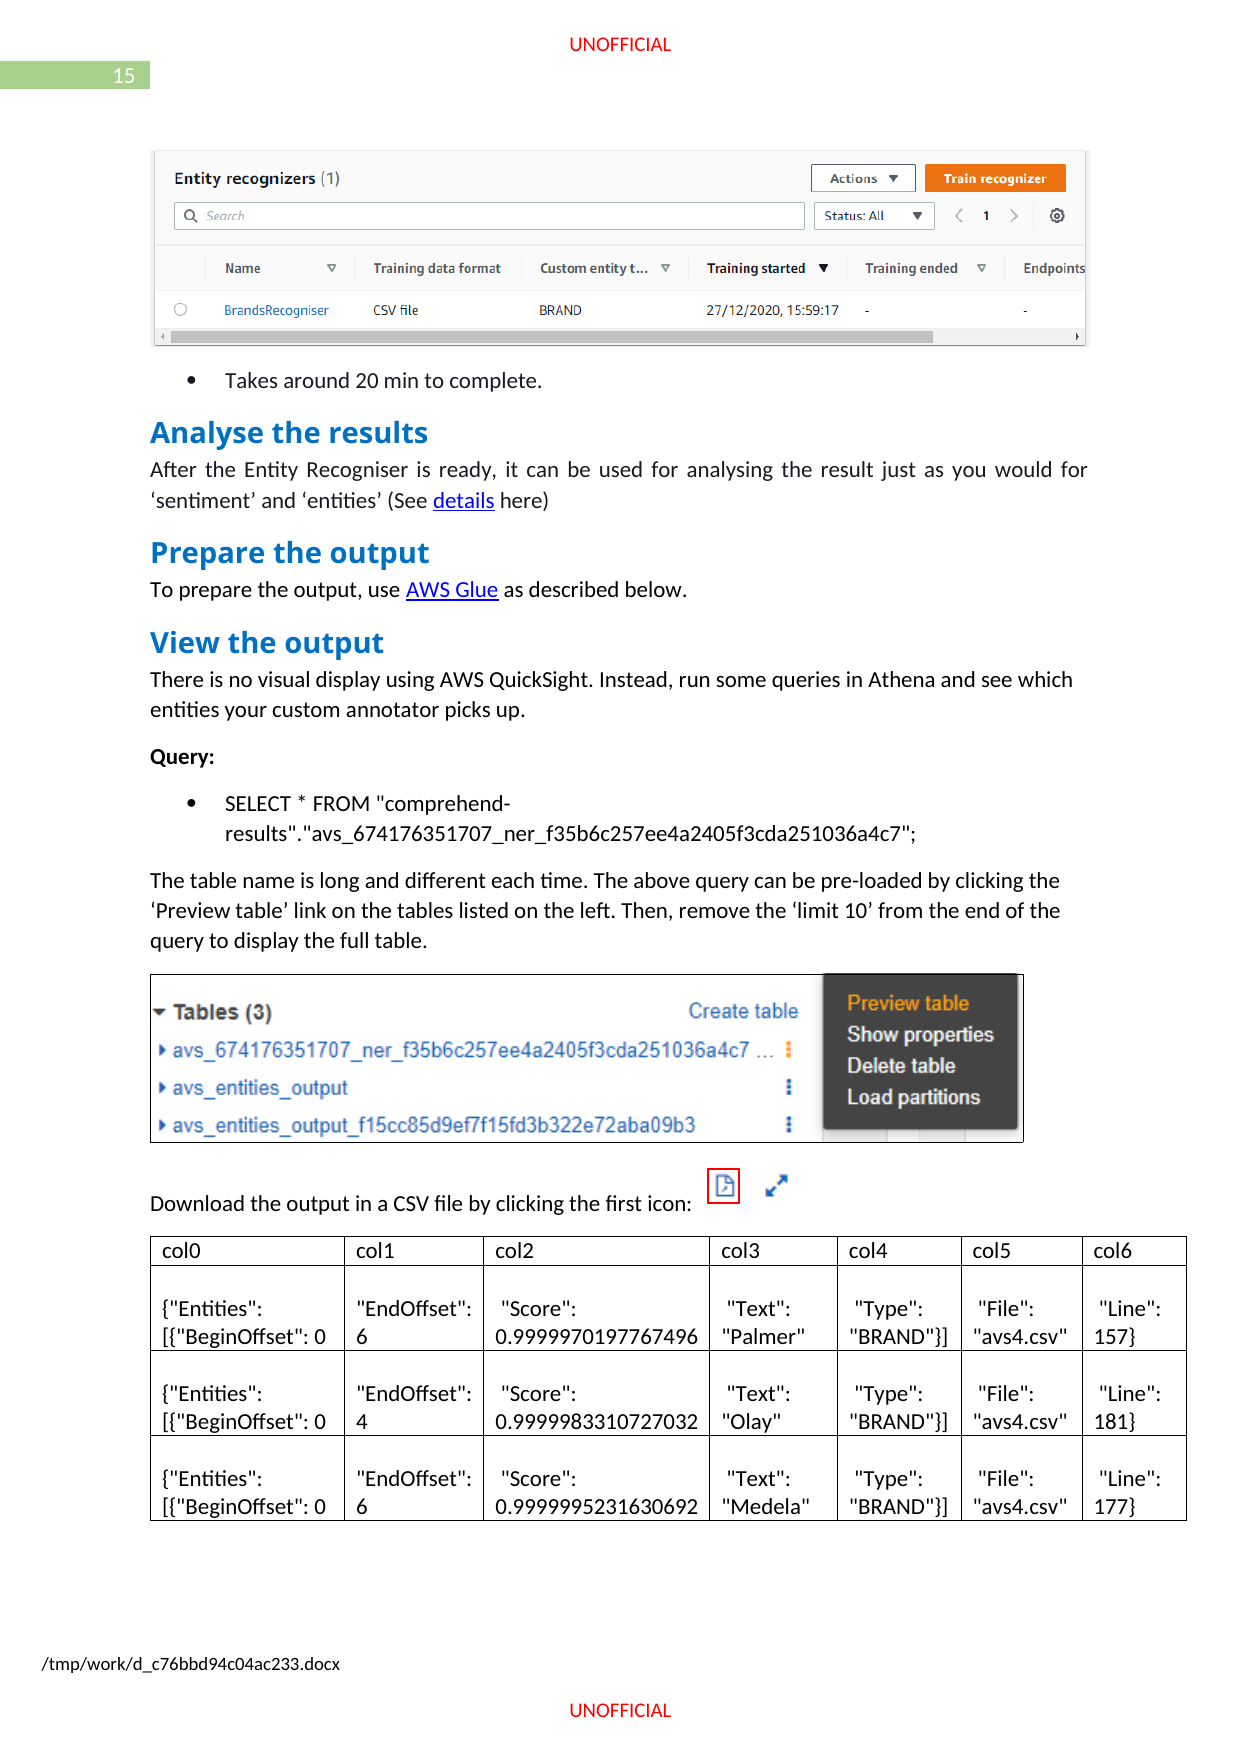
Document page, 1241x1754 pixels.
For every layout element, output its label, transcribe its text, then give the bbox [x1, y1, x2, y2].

table_cell "File": "avs4.csv" [962, 1266, 1082, 1350]
table_header col1 [345, 1237, 483, 1265]
table_cell "Score": 0.9999995231630692 [484, 1436, 709, 1520]
table_cell "Type": "BRAND"}] [838, 1436, 961, 1520]
table_cell "Text": "Olay" [710, 1351, 837, 1435]
table_header col5 [962, 1237, 1082, 1265]
table_header col4 [838, 1237, 961, 1265]
picture [698, 1161, 807, 1211]
text The table name is long and different each time. The above query can be pre-loaded by clicking the ‘Preview table’ link on the tables listed on the left. Then, remove the ‘limit 10’ from the end of the query to display the full table. [150, 866, 1090, 954]
subtitle Prepare the output [150, 533, 1090, 572]
table_cell "EndOffset": 6 [345, 1436, 483, 1520]
table_cell {"Entities": [{"BeginOffset": 0 [151, 1266, 344, 1350]
table_cell "Type": "BRAND"}] [838, 1351, 961, 1435]
table_cell "Line": 157} [1083, 1266, 1186, 1350]
table_header col2 [484, 1237, 709, 1265]
text After the Entity Recogniser is ready, it can be used for analysing the result just as you would for ‘sentiment’ and ‘entities’ (See details here) [150, 456, 1090, 514]
table_cell {"Entities": [{"BeginOffset": 0 [151, 1436, 344, 1520]
table_cell "File": "avs4.csv" [962, 1351, 1082, 1435]
table_cell "Score": 0.9999983310727032 [484, 1351, 709, 1435]
table_header col6 [1083, 1237, 1186, 1265]
table_cell "Type": "BRAND"}] [838, 1266, 961, 1350]
picture [150, 150, 1091, 347]
subtitle View the output [150, 622, 1090, 662]
list SELECT * FROM "comprehend-results"."avs_674176351707_ner_f35b6c257ee4a2405f3cda251036a4c7"; [187, 789, 1090, 847]
table_header col3 [710, 1237, 837, 1265]
table_cell "Text": "Palmer" [710, 1266, 837, 1350]
subtitle Analyse the results [150, 413, 1090, 452]
table_cell "Text": "Medela" [710, 1436, 837, 1520]
table_cell {"Entities": [{"BeginOffset": 0 [151, 1351, 344, 1435]
table_cell "EndOffset": 4 [345, 1351, 483, 1435]
text Query: [150, 742, 1090, 770]
text There is no visual display using AWS QuickSight. Instead, run some queries in Athena and see which entities your custom annotator picks up. [150, 665, 1090, 723]
table_cell "File": "avs4.csv" [962, 1436, 1082, 1520]
list Takes around 20 min to complete. [187, 366, 1090, 394]
table_cell "EndOffset": 6 [345, 1266, 483, 1350]
picture [151, 975, 1023, 1142]
text Download the output in a CSV file by clicking the first icon: [150, 1161, 1090, 1217]
text To prepare the output, use AWS Glue as described below. [150, 575, 1090, 603]
table_cell "Line": 177} [1083, 1436, 1186, 1520]
table_cell "Line": 181} [1083, 1351, 1186, 1435]
table_cell "Score": 0.9999970197767496 [484, 1266, 709, 1350]
table_header col0 [151, 1237, 344, 1265]
